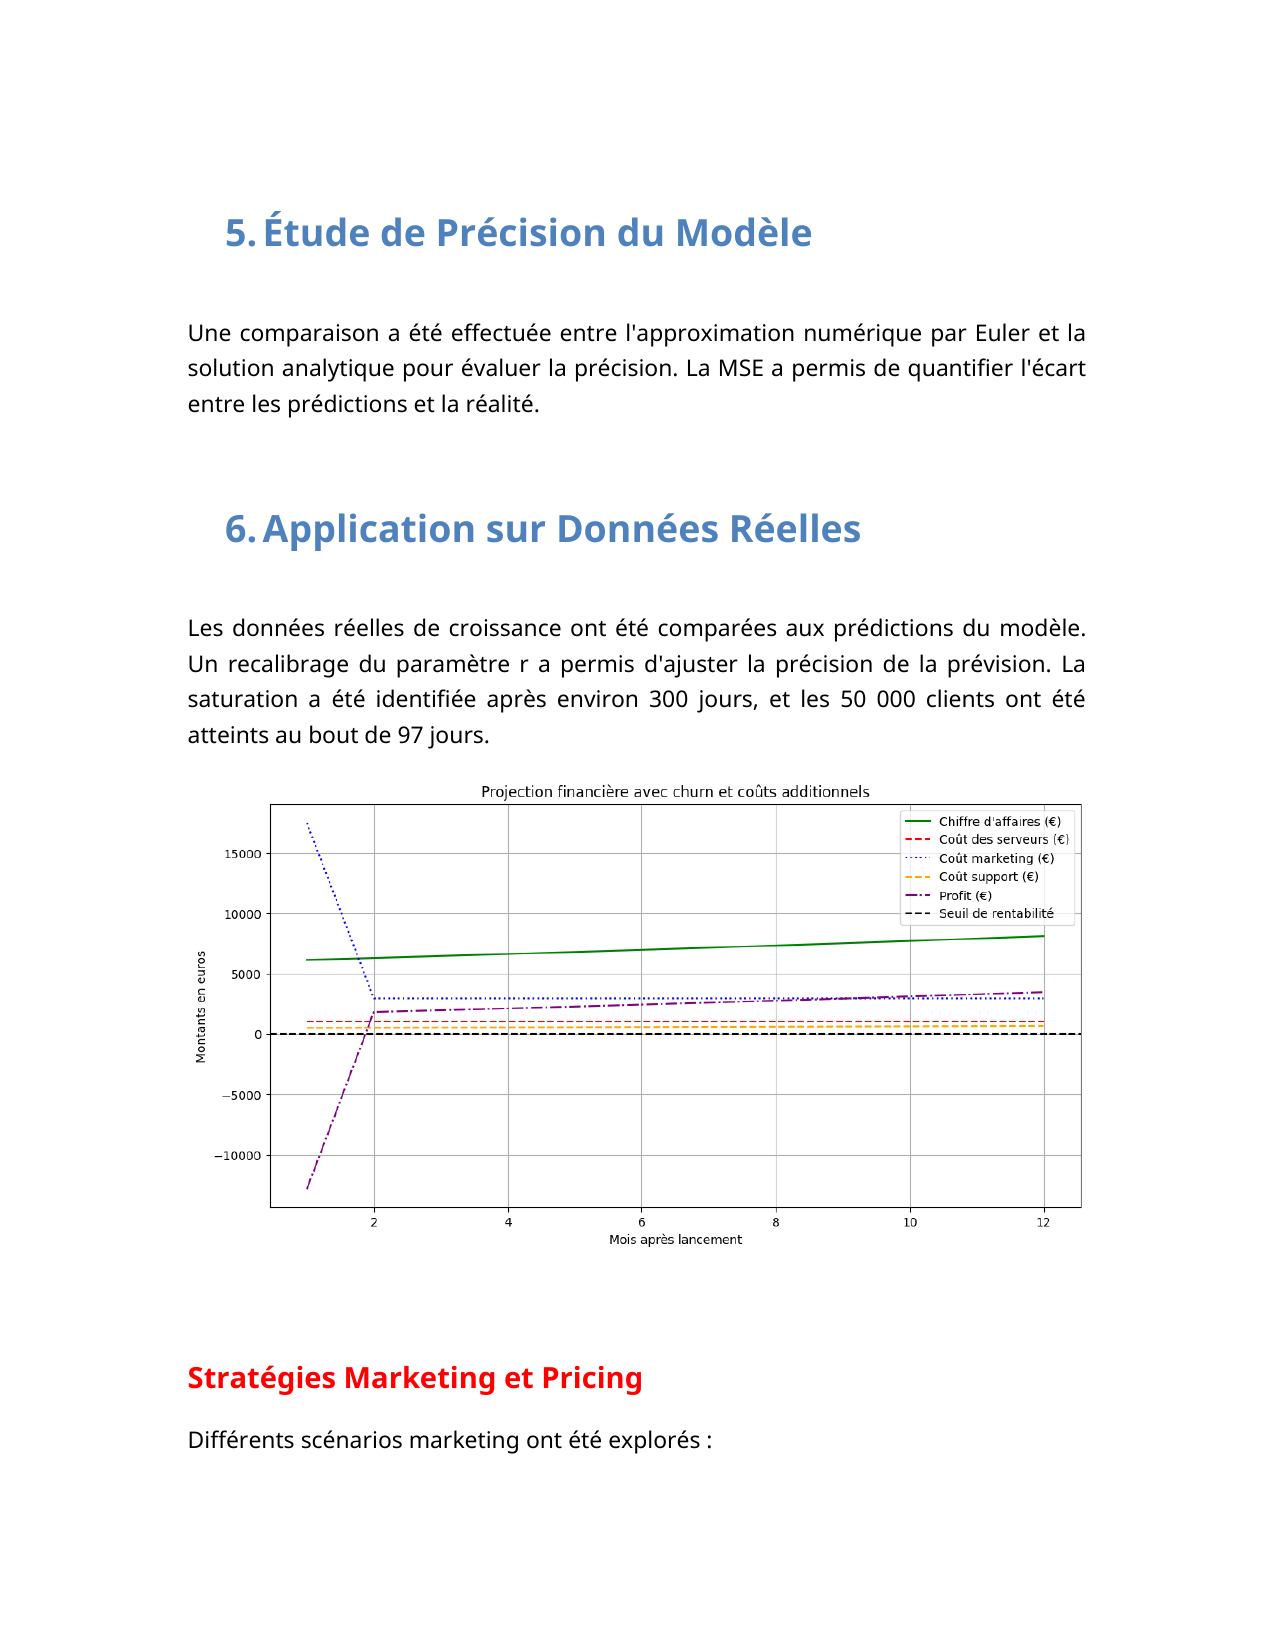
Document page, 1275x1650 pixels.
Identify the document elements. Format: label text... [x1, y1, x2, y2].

text Une comparaison a été effectuée entre l'approximation numérique par Euler et la solution analytique pour évaluer la précision. La MSE a permis de quantifier l'écart entre les prédictions et la réalité. [187, 316, 1087, 419]
text Stratégies Marketing et Pricing [187, 1357, 1087, 1397]
subtitle Application sur Données Réelles [225, 502, 1087, 553]
picture [187, 776, 1088, 1254]
text Les données réelles de croissance ont été comparées aux prédictions du modèle. Un recalibrage du paramètre r a permis d'ajuster la précision de la prévision. La saturation a été identifiée après environ 300 jours, et les 50 000 clients ont été atteints au bout de 97 jours. [187, 612, 1087, 751]
subtitle Étude de Précision du Modèle [225, 207, 1087, 258]
text Différents scénarios marketing ont été explorés : [187, 1424, 1087, 1455]
